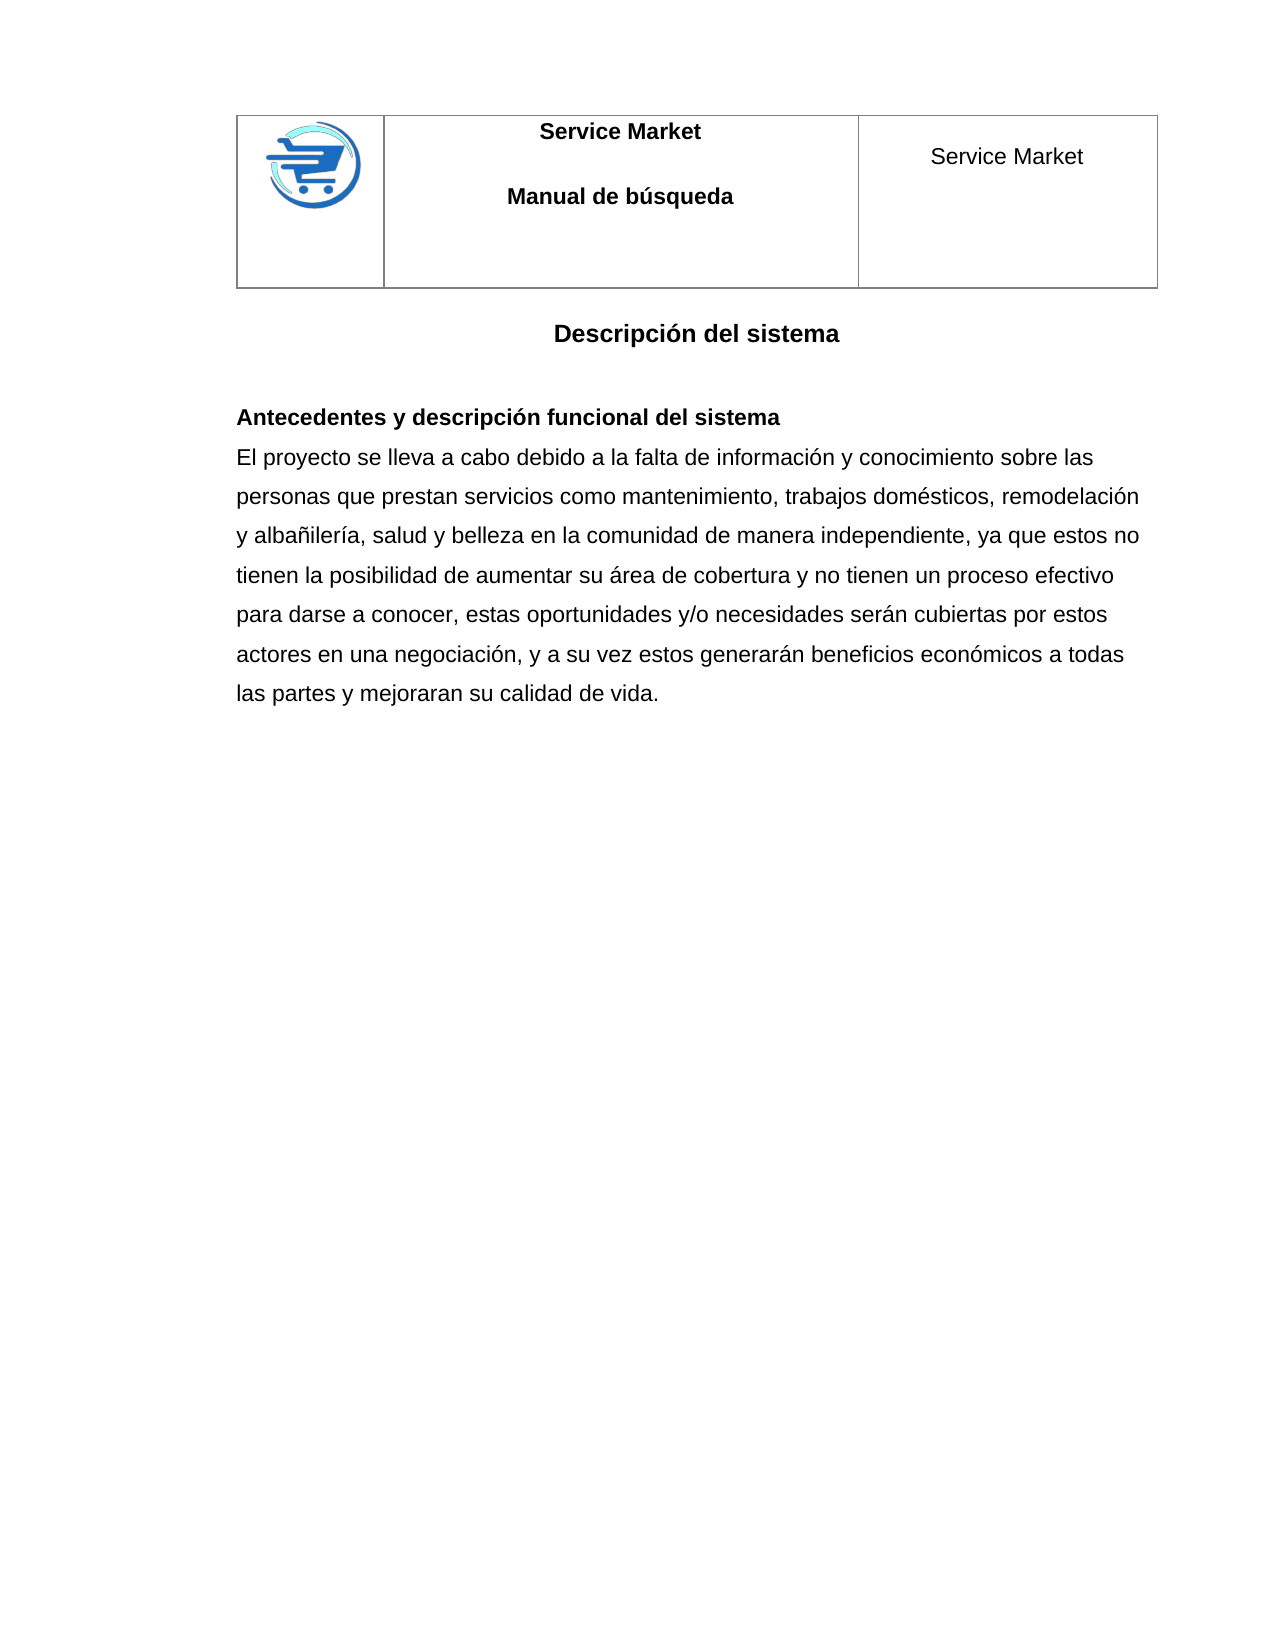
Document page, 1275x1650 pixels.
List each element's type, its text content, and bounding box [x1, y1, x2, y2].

picture [261, 118, 365, 211]
text El proyecto se lleva a cabo debido a la falta de información y conocimiento sobre las personas que prestan servicios como mantenimiento, trabajos domésticos, remodelación y albañilería, salud y belleza en la comunidad de manera independiente, ya que estos no tienen la posibilidad de aumentar su área de cobertura y no tienen un proceso efectivo para darse a conocer, estas oportunidades y/o necesidades serán cubiertas por estos actores en una negociación, y a su vez estos generarán beneficios económicos a todas las partes y mejoraran su calidad de vida. [236, 443, 1157, 707]
subtitle Descripción del sistema [236, 319, 1157, 348]
text Antecedentes y descripción funcional del sistema [236, 404, 1157, 430]
